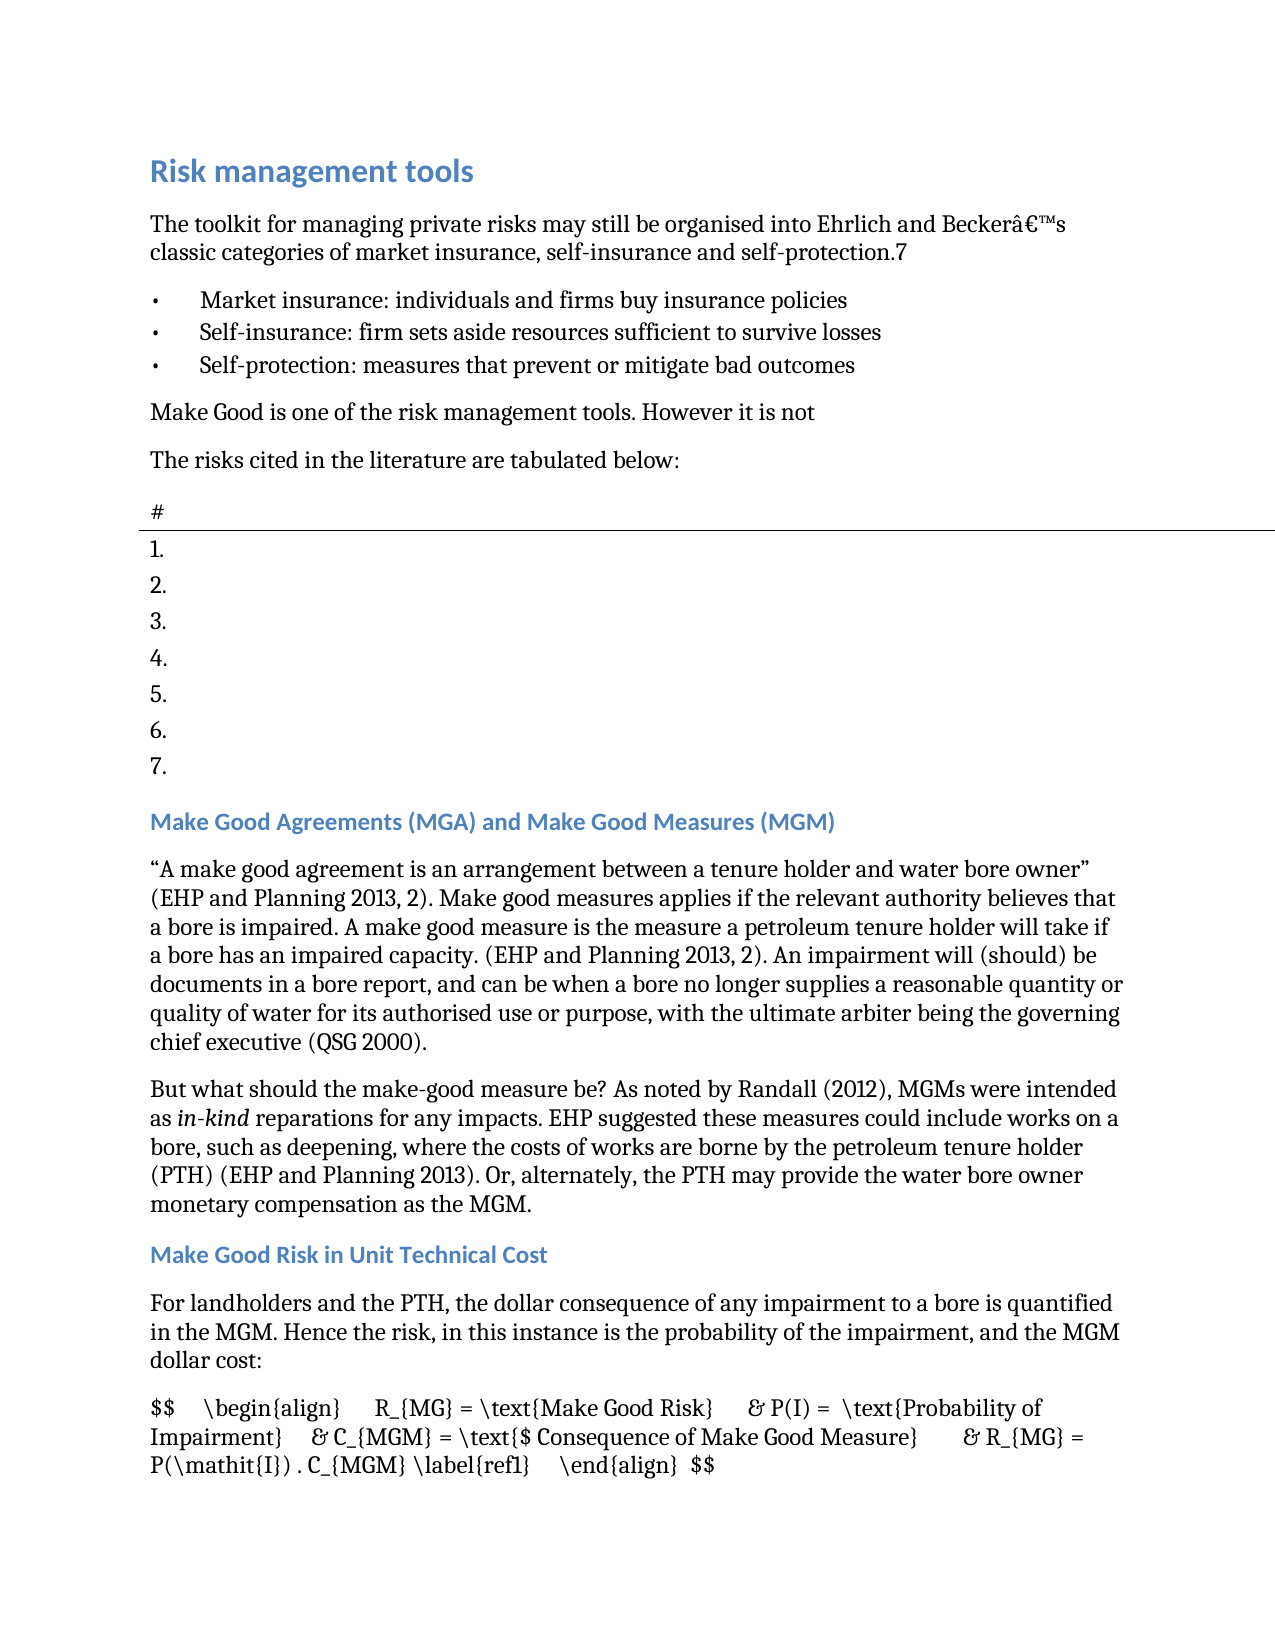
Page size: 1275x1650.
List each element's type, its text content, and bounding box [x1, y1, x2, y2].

text Make Good is one of the risk management tools. However it is not [150, 398, 1125, 427]
table_header # [139, 493, 1275, 529]
subtitle Make Good Risk in Unit Technical Cost [150, 1239, 1125, 1270]
table_cell 1. [139, 531, 1275, 567]
subtitle Make Good Agreements (MGA) and Make Good Measures (MGM) [150, 806, 1125, 836]
text “A make good agreement is an arrangement between a tenure holder and water bore owner” (EHP and Planning 2013, 2). Make good measures applies if the relevant authority believes that a bore is impaired. A make good measure is the measure a petroleum tenure holder will take if a bore has an impaired capacity. (EHP and Planning 2013, 2). An impairment will (should) be documents in a bore report, and can be when a bore no longer supplies a reasonable quantity or quality of water for its authorised use or purpose, with the ultimate arbiter being the governing chief executive (QSG 2000). [150, 855, 1125, 1056]
text $$ \begin{align} R_{MG} = \text{Make Good Risk} & P(I) = \text{Probability of Impairment} & C_{MGM} = \text{$ Consequence of Make Good Measure} & R_{MG} = P(\mathit{I}) . C_{MGM} \label{ref1} \end{align} $$ [150, 1394, 1125, 1480]
text For landholders and the PTH, the dollar consequence of any impairment to a bore is quantified in the MGM. Hence the risk, in this instance is the probability of the impairment, and the MGM dollar cost: [150, 1289, 1125, 1375]
text The toolkit for managing private risks may still be organised into Ehrlich and Beckerâ€™s classic categories of market insurance, self-insurance and self-protection.7 [150, 209, 1125, 267]
table_cell 2. [139, 567, 1275, 603]
table_cell 4. [139, 640, 1275, 676]
subtitle Risk management tools [150, 150, 1125, 191]
table_cell 6. [139, 712, 1275, 748]
table_cell 5. [139, 676, 1275, 712]
text But what should the make-good measure be? As noted by Randall (2012), MGMs were intended as in-kind reparations for any impacts. EHP suggested these measures could include works on a bore, such as deepening, where the costs of works are borne by the petroleum tenure holder (PTH) (EHP and Planning 2013). Or, alternately, the PTH may provide the water bore owner monetary compensation as the MGM. [150, 1075, 1125, 1219]
list Self-protection: measures that prevent or mitigate bad outcomes [150, 351, 1125, 379]
list Self-insurance: firm sets aside resources sufficient to survive losses [150, 318, 1125, 347]
text The risks cited in the literature are tabulated below: [150, 446, 1125, 474]
table_cell 7. [139, 749, 1275, 785]
table_cell 3. [139, 604, 1275, 640]
list Market insurance: individuals and firms buy insurance policies [150, 286, 1125, 314]
